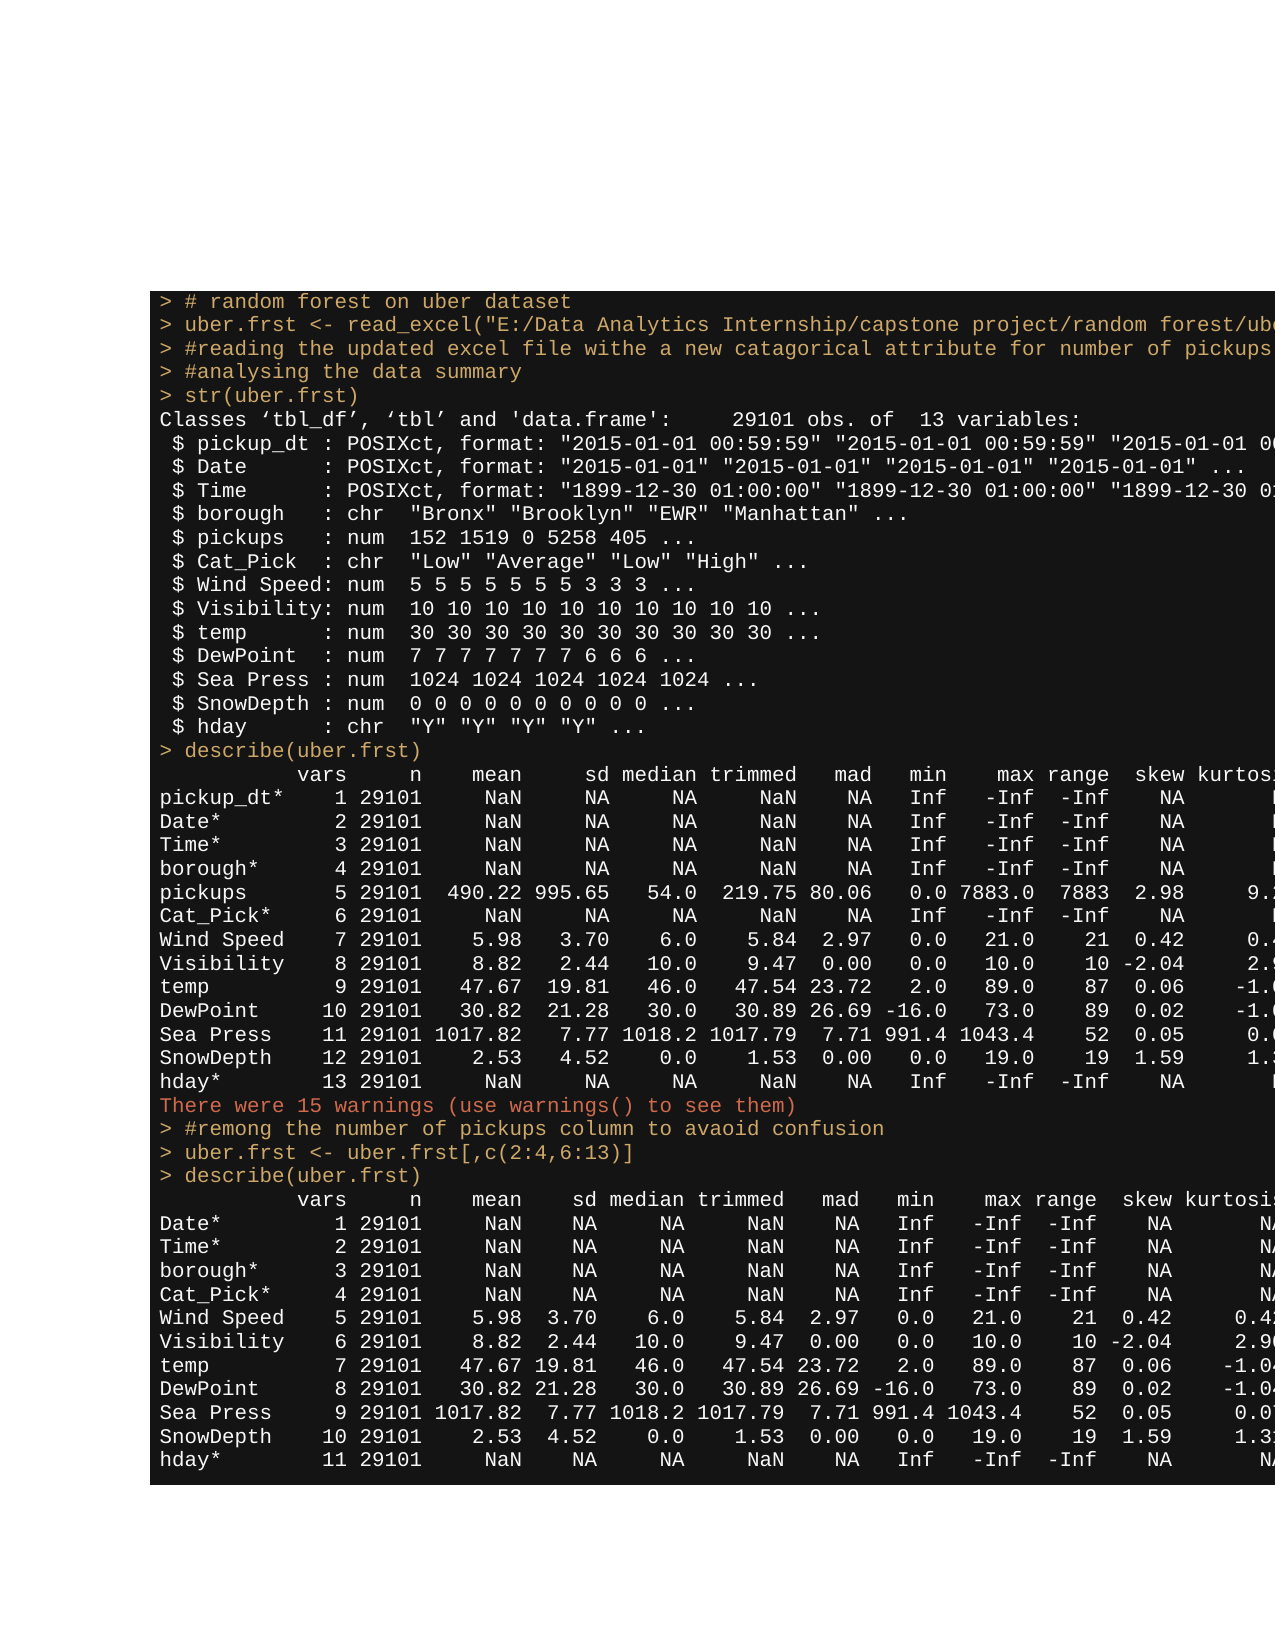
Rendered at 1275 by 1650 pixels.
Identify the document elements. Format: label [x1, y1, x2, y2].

table_header [150, 291, 1275, 1485]
